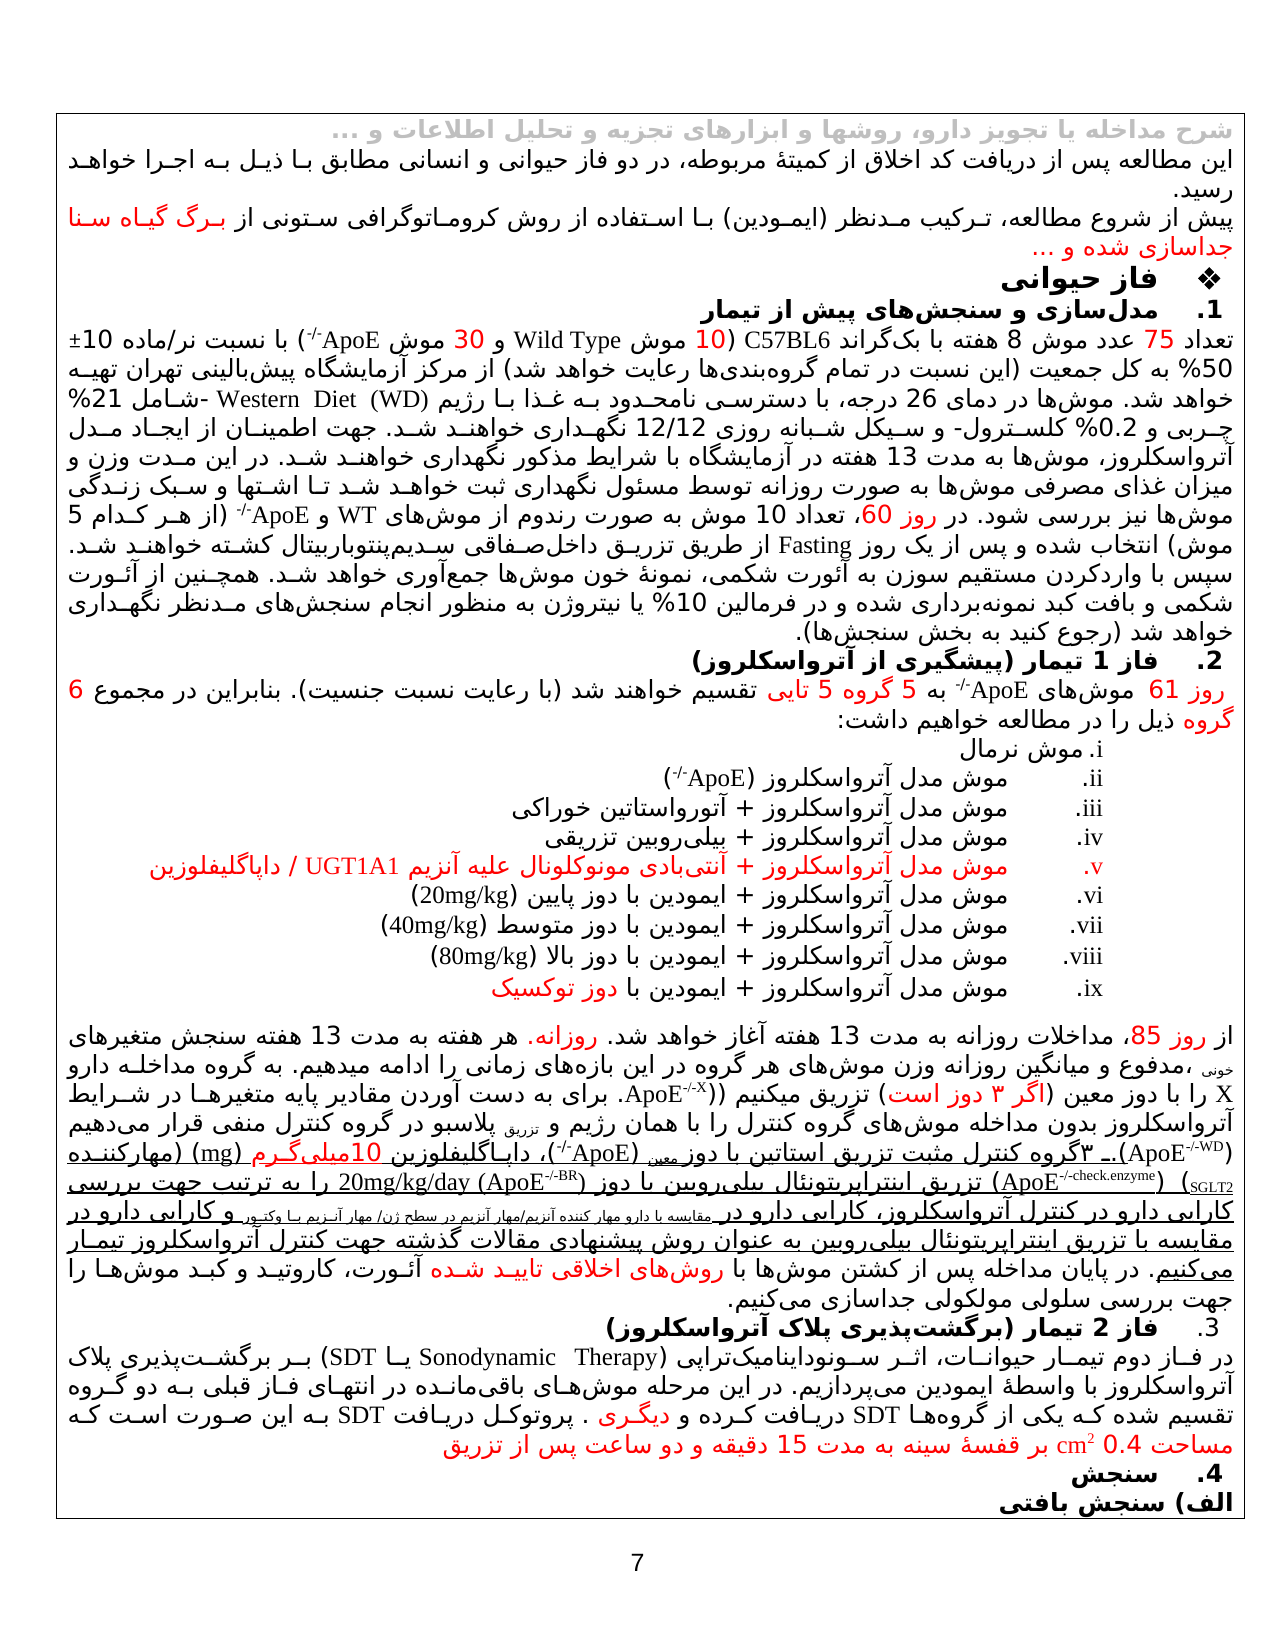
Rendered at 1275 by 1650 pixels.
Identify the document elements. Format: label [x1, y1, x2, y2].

table_cell [57, 114, 1244, 1517]
